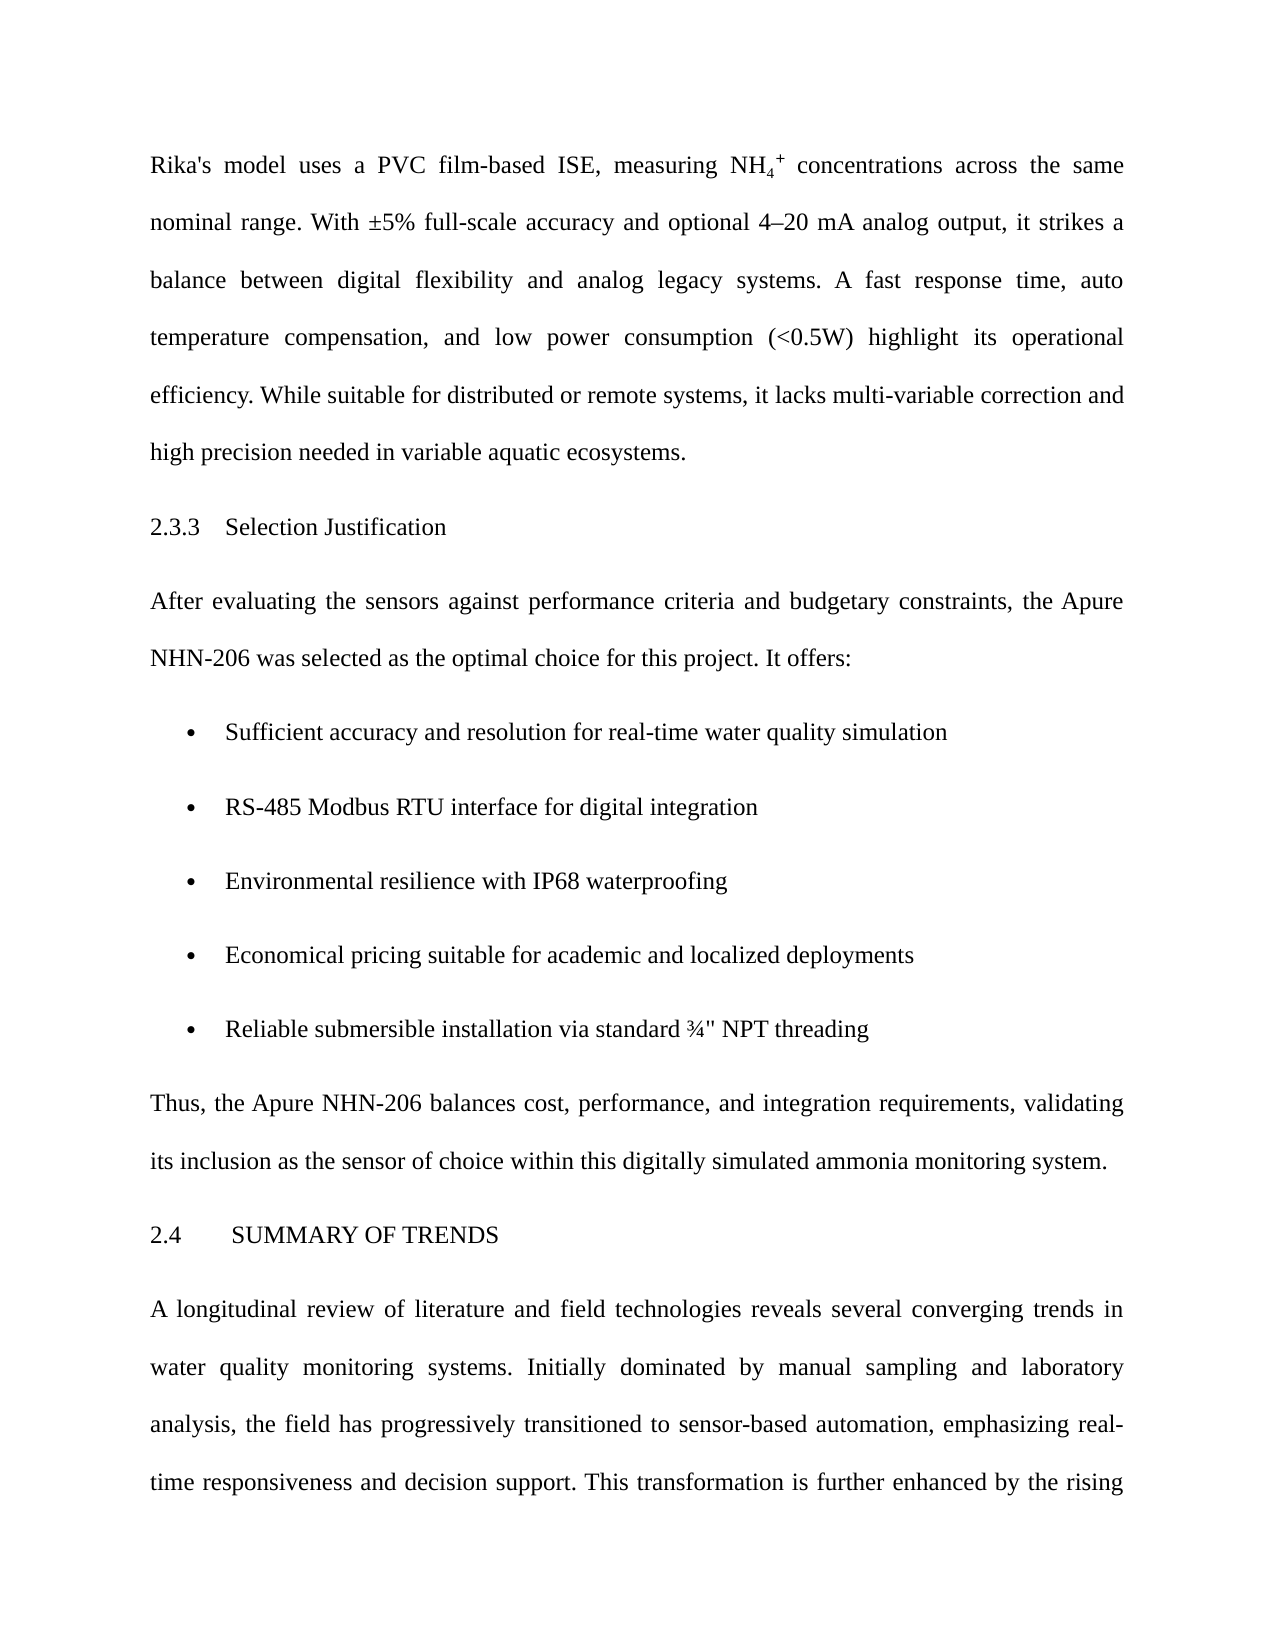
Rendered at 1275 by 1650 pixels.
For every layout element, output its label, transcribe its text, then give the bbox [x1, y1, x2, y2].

list Environmental resilience with IP68 waterproofing [187, 866, 1125, 894]
list Reliable submersible installation via standard ¾" NPT threading [187, 1014, 1125, 1043]
list RS-485 Modbus RTU interface for digital integration [187, 792, 1125, 820]
list Sufficient accuracy and resolution for real-time water quality simulation [187, 717, 1125, 746]
list Selection Justification [150, 512, 1125, 540]
text After evaluating the sensors against performance criteria and budgetary constraints, the Apure NHN-206 was selected as the optimal choice for this project. It offers: [150, 586, 1125, 672]
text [150, 1294, 1125, 1495]
list SUMMARY OF TRENDS [150, 1220, 1125, 1249]
text Rika's model uses a PVC film-based ISE, measuring NH₄⁺ concentrations across the same nominal range. With ±5% full-scale accuracy and optional 4–20 mA analog output, it strikes a balance between digital flexibility and analog legacy systems. A fast response time, auto temperature compensation, and low power consumption (<0.5W) highlight its operational efficiency. While suitable for distributed or remote systems, it lacks multi-variable correction and high precision needed in variable aquatic ecosystems. [150, 150, 1125, 466]
list Economical pricing suitable for academic and localized deployments [187, 940, 1125, 969]
text Thus, the Apure NHN-206 balances cost, performance, and integration requirements, validating its inclusion as the sensor of choice within this digitally simulated ammonia monitoring system. [150, 1088, 1125, 1174]
